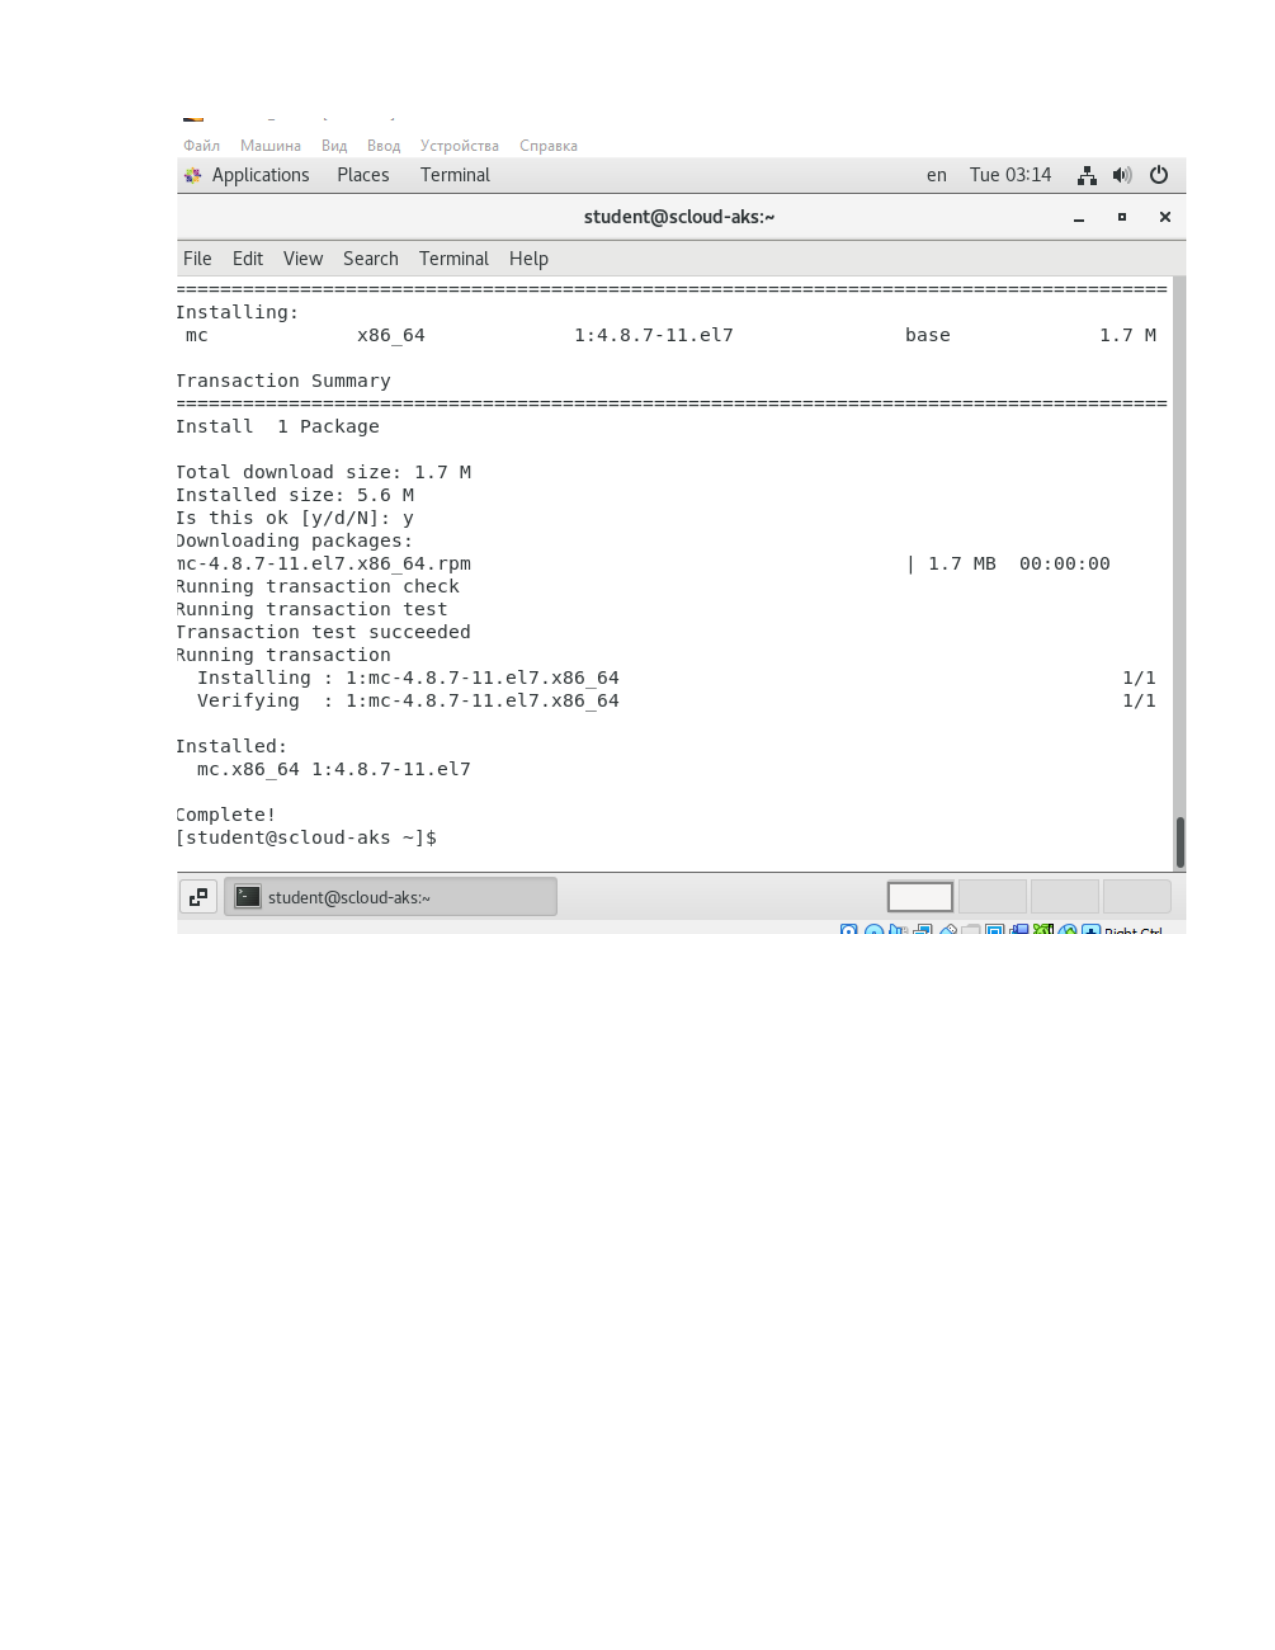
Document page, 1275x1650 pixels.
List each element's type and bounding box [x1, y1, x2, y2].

picture [177, 118, 1187, 934]
